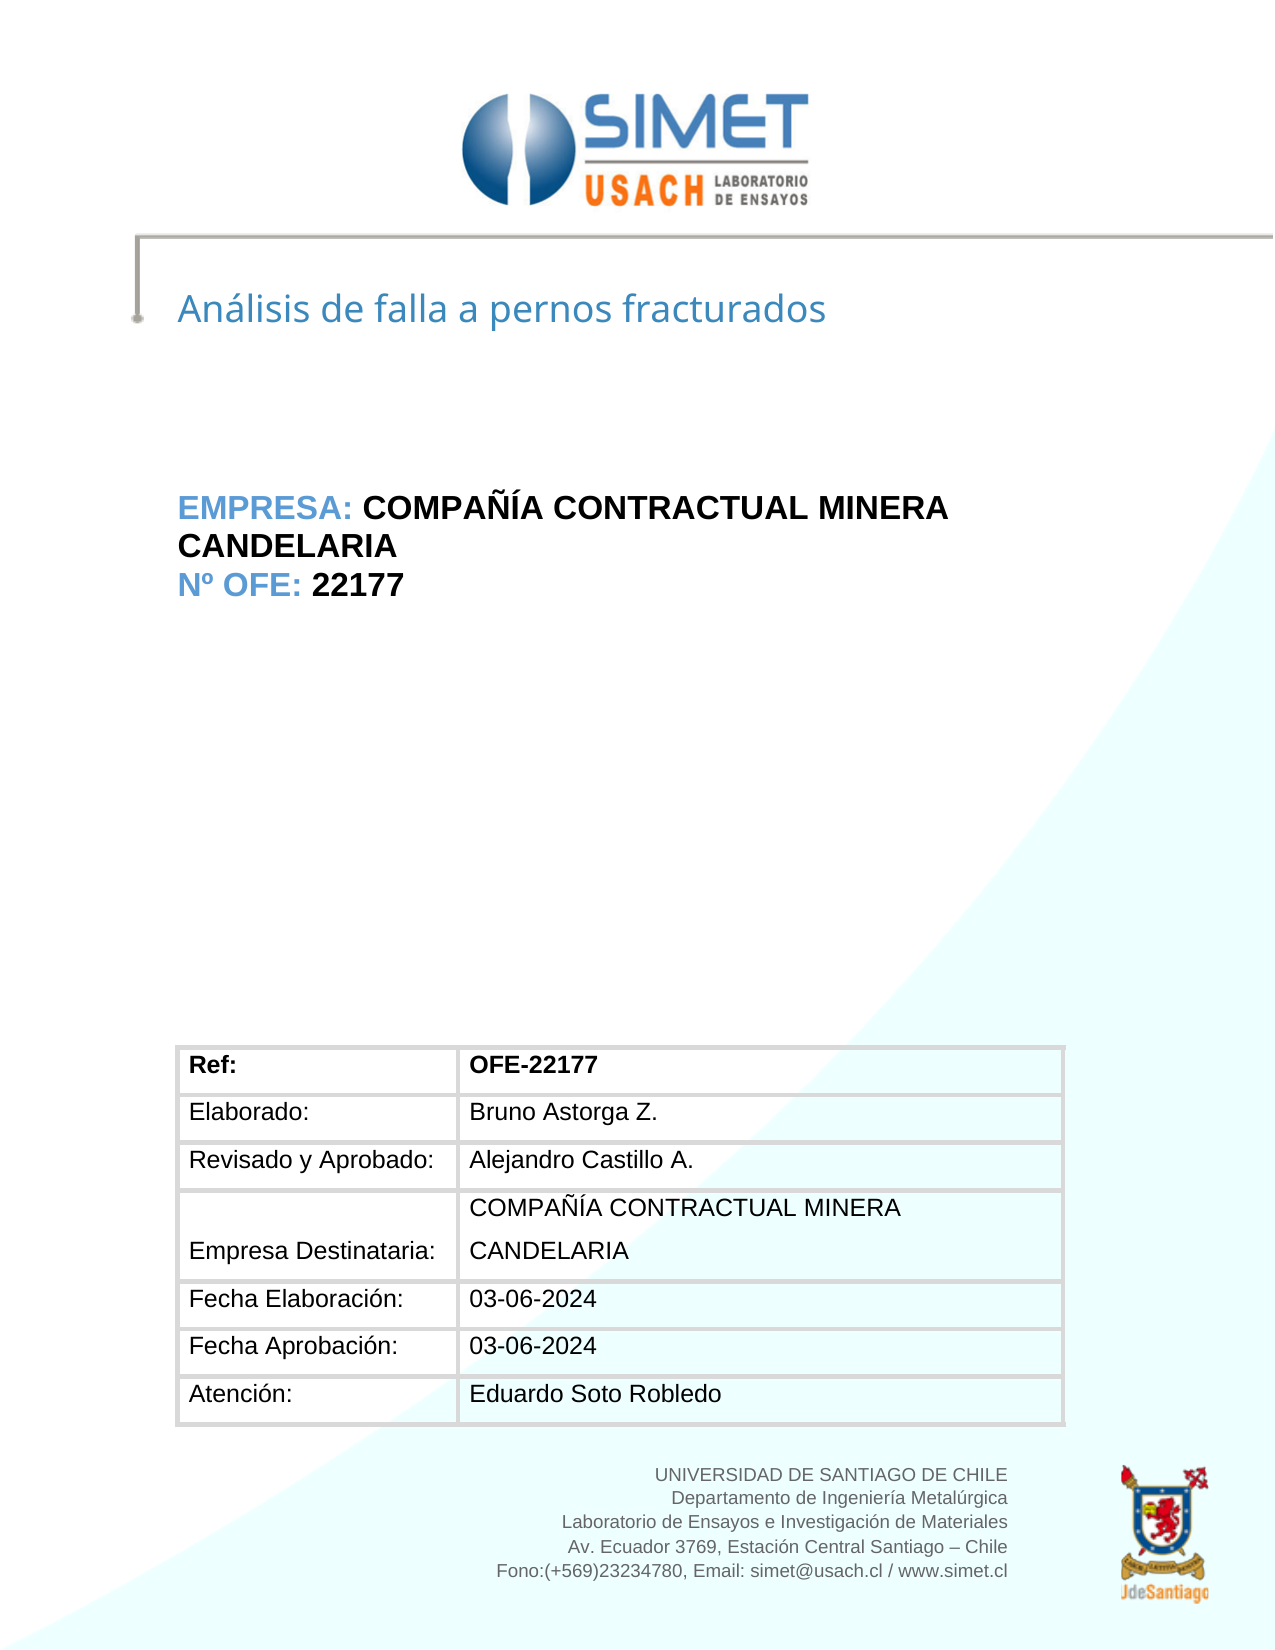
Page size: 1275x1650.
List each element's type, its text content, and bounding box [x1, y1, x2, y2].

table_cell COMPAÑÍA CONTRACTUAL MINERA CANDELARIA [460, 1193, 1061, 1279]
picture [1118, 1464, 1207, 1603]
table_cell 03-06-2024 [460, 1331, 1061, 1374]
table_cell Empresa Destinataria: [180, 1193, 456, 1279]
table_cell Fecha Elaboración: [180, 1284, 456, 1327]
table_cell Fecha Aprobación: [180, 1331, 456, 1374]
text Análisis de falla a pernos fracturados [177, 282, 1063, 333]
table_cell Bruno Astorga Z. [460, 1097, 1061, 1140]
table_cell Eduardo Soto Robledo [460, 1379, 1061, 1422]
table_header OFE-22177 [460, 1050, 1061, 1093]
picture [447, 73, 828, 225]
table_cell 03-06-2024 [460, 1284, 1061, 1327]
table_cell Atención: [180, 1379, 456, 1422]
table_cell Elaborado: [180, 1097, 456, 1140]
text Nº OFE: 22177 [177, 565, 1063, 603]
picture [127, 226, 1273, 329]
table_cell Revisado y Aprobado: [180, 1145, 456, 1188]
table_header Ref: [180, 1050, 456, 1093]
text EMPRESA: COMPAÑÍA CONTRACTUAL MINERA CANDELARIA [177, 488, 1063, 565]
table_cell Alejandro Castillo A. [460, 1145, 1061, 1188]
